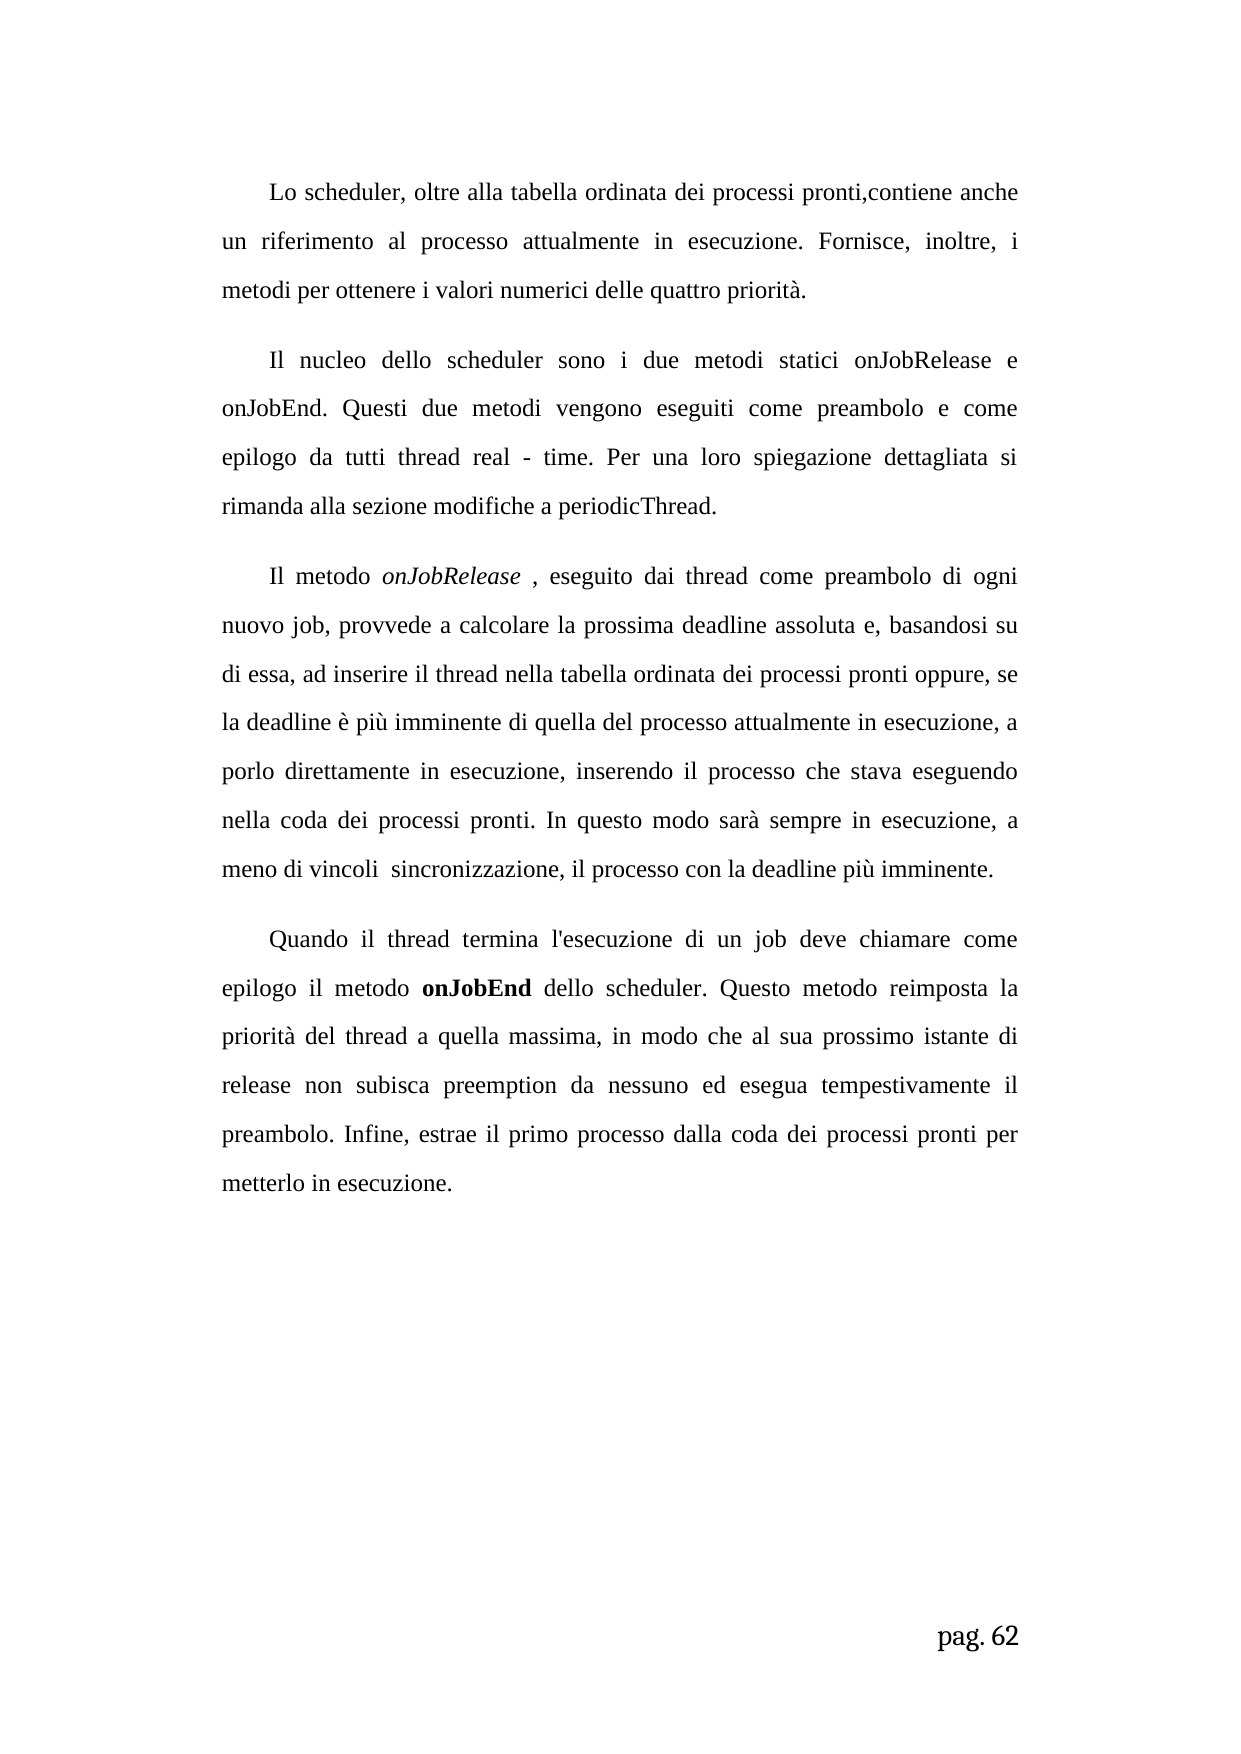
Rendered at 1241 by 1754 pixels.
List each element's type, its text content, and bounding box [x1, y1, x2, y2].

text Il metodo onJobRelease , eseguito dai thread come preambolo di ogni nuovo job, provvede a calcolare la prossima deadline assoluta e, basandosi su di essa, ad inserire il thread nella tabella ordinata dei processi pronti oppure, se la deadline è più imminente di quella del processo attualmente in esecuzione, a porlo direttamente in esecuzione, inserendo il processo che stava eseguendo nella coda dei processi pronti. In questo modo sarà sempre in esecuzione, a meno di vincoli sincronizzazione, il processo con la deadline più imminente. [222, 561, 1019, 883]
text Il nucleo dello scheduler sono i due metodi statici onJobRelease e onJobEnd. Questi due metodi vengono eseguiti come preambolo e come epilogo da tutti thread real - time. Per una loro spiegazione dettagliata si rimanda alla sezione modifiche a periodicThread. [222, 345, 1019, 520]
text Lo scheduler, oltre alla tabella ordinata dei processi pronti,contiene anche un riferimento al processo attualmente in esecuzione. Fornisce, inoltre, i metodi per ottenere i valori numerici delle quattro priorità. [222, 177, 1019, 304]
text Quando il thread termina l'esecuzione di un job deve chiamare come epilogo il metodo onJobEnd dello scheduler. Questo metodo reimposta la priorità del thread a quella massima, in modo che al sua prossimo istante di release non subisca preemption da nessuno ed esegua tempestivamente il preambolo. Infine, estrae il primo processo dalla coda dei processi pronti per metterlo in esecuzione. [222, 924, 1019, 1197]
